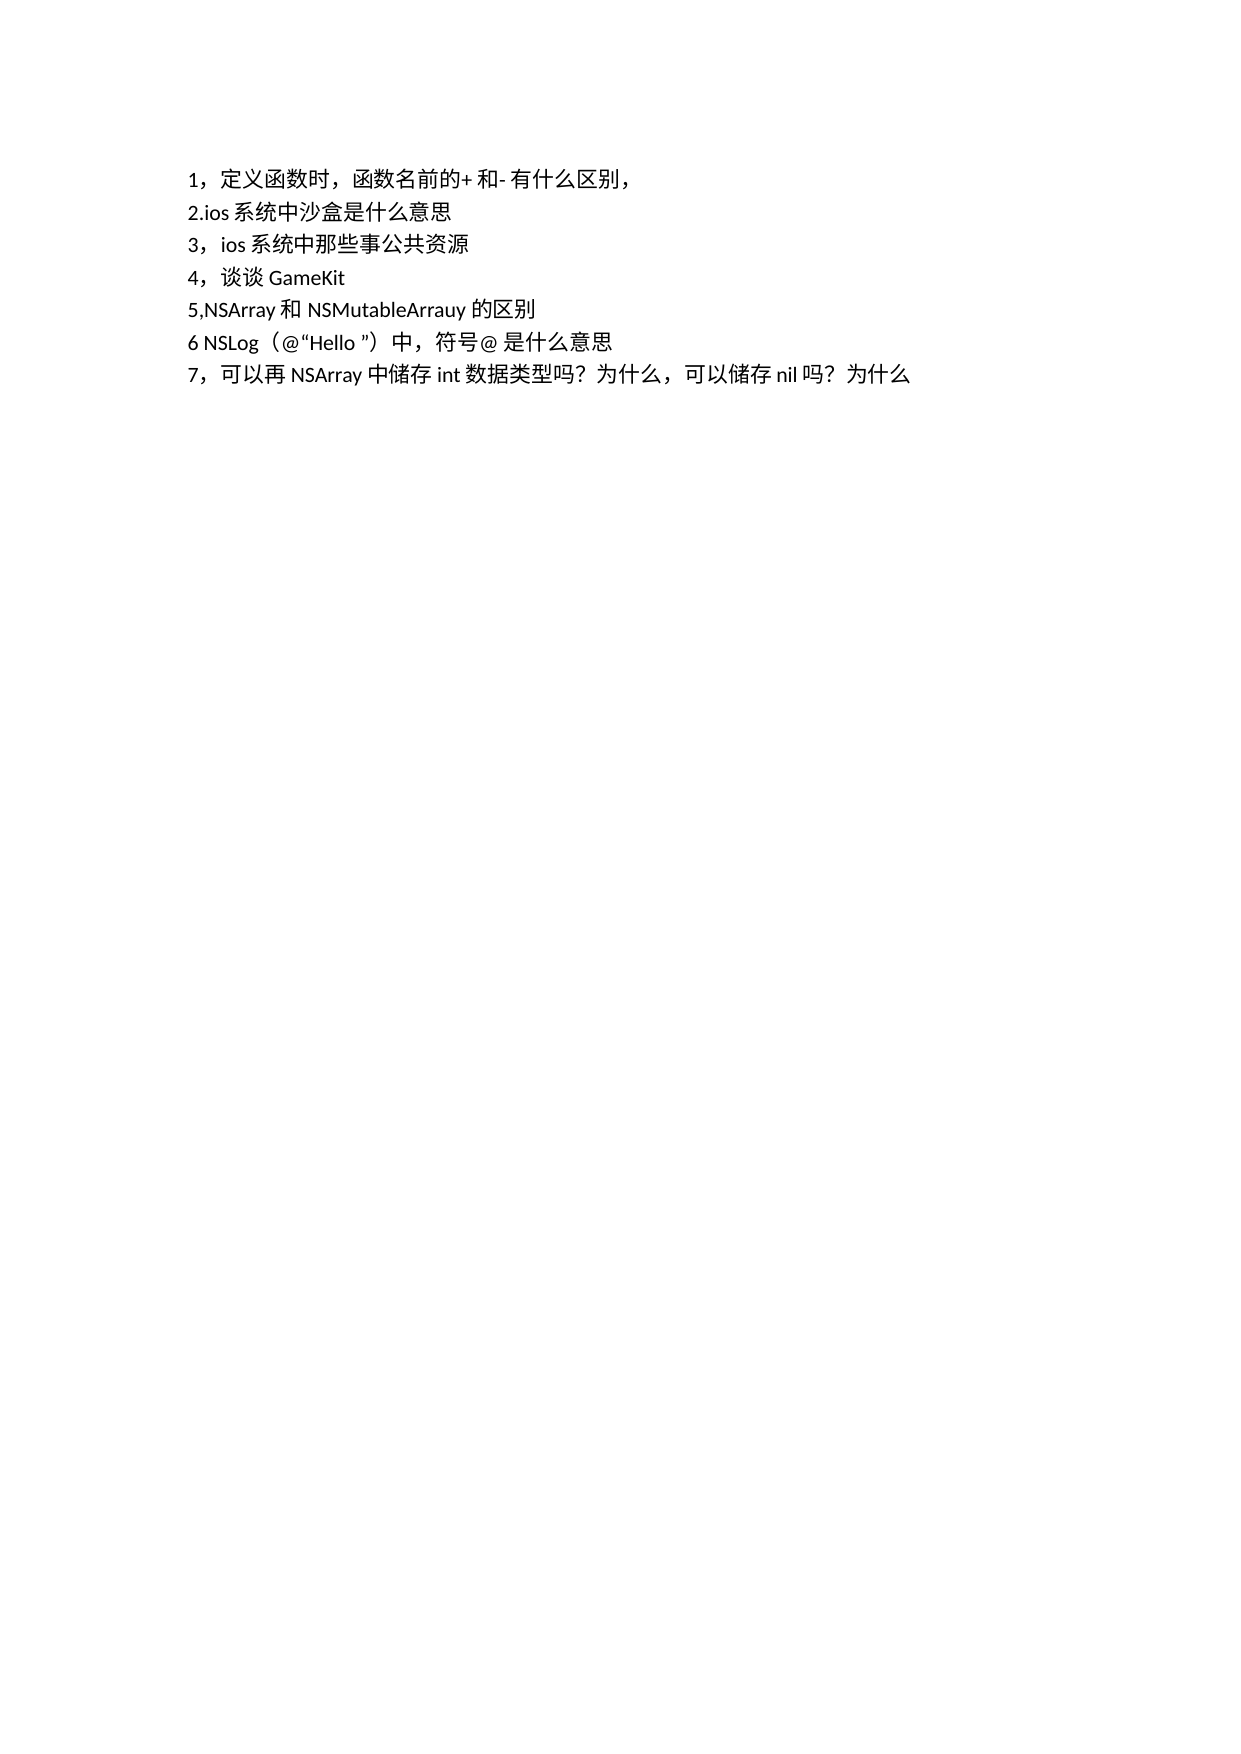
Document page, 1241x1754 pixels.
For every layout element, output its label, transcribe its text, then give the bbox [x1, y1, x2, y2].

text 3，ios系统中那些事公共资源 [187, 227, 1053, 259]
text 2.ios系统中沙盒是什么意思 [187, 194, 1053, 227]
text 7，可以再NSArray 中储存int 数据类型吗？为什么，可以储存nil吗？为什么 [187, 357, 1053, 389]
text 1，定义函数时，函数名前的+ 和- 有什么区别， [187, 162, 1053, 194]
text 4，谈谈GameKit [187, 259, 1053, 292]
text 5,NSArray 和 NSMutableArrauy 的区别 [187, 292, 1053, 324]
text 6 NSLog（@“Hello ”）中，符号@ 是什么意思 [187, 324, 1053, 357]
